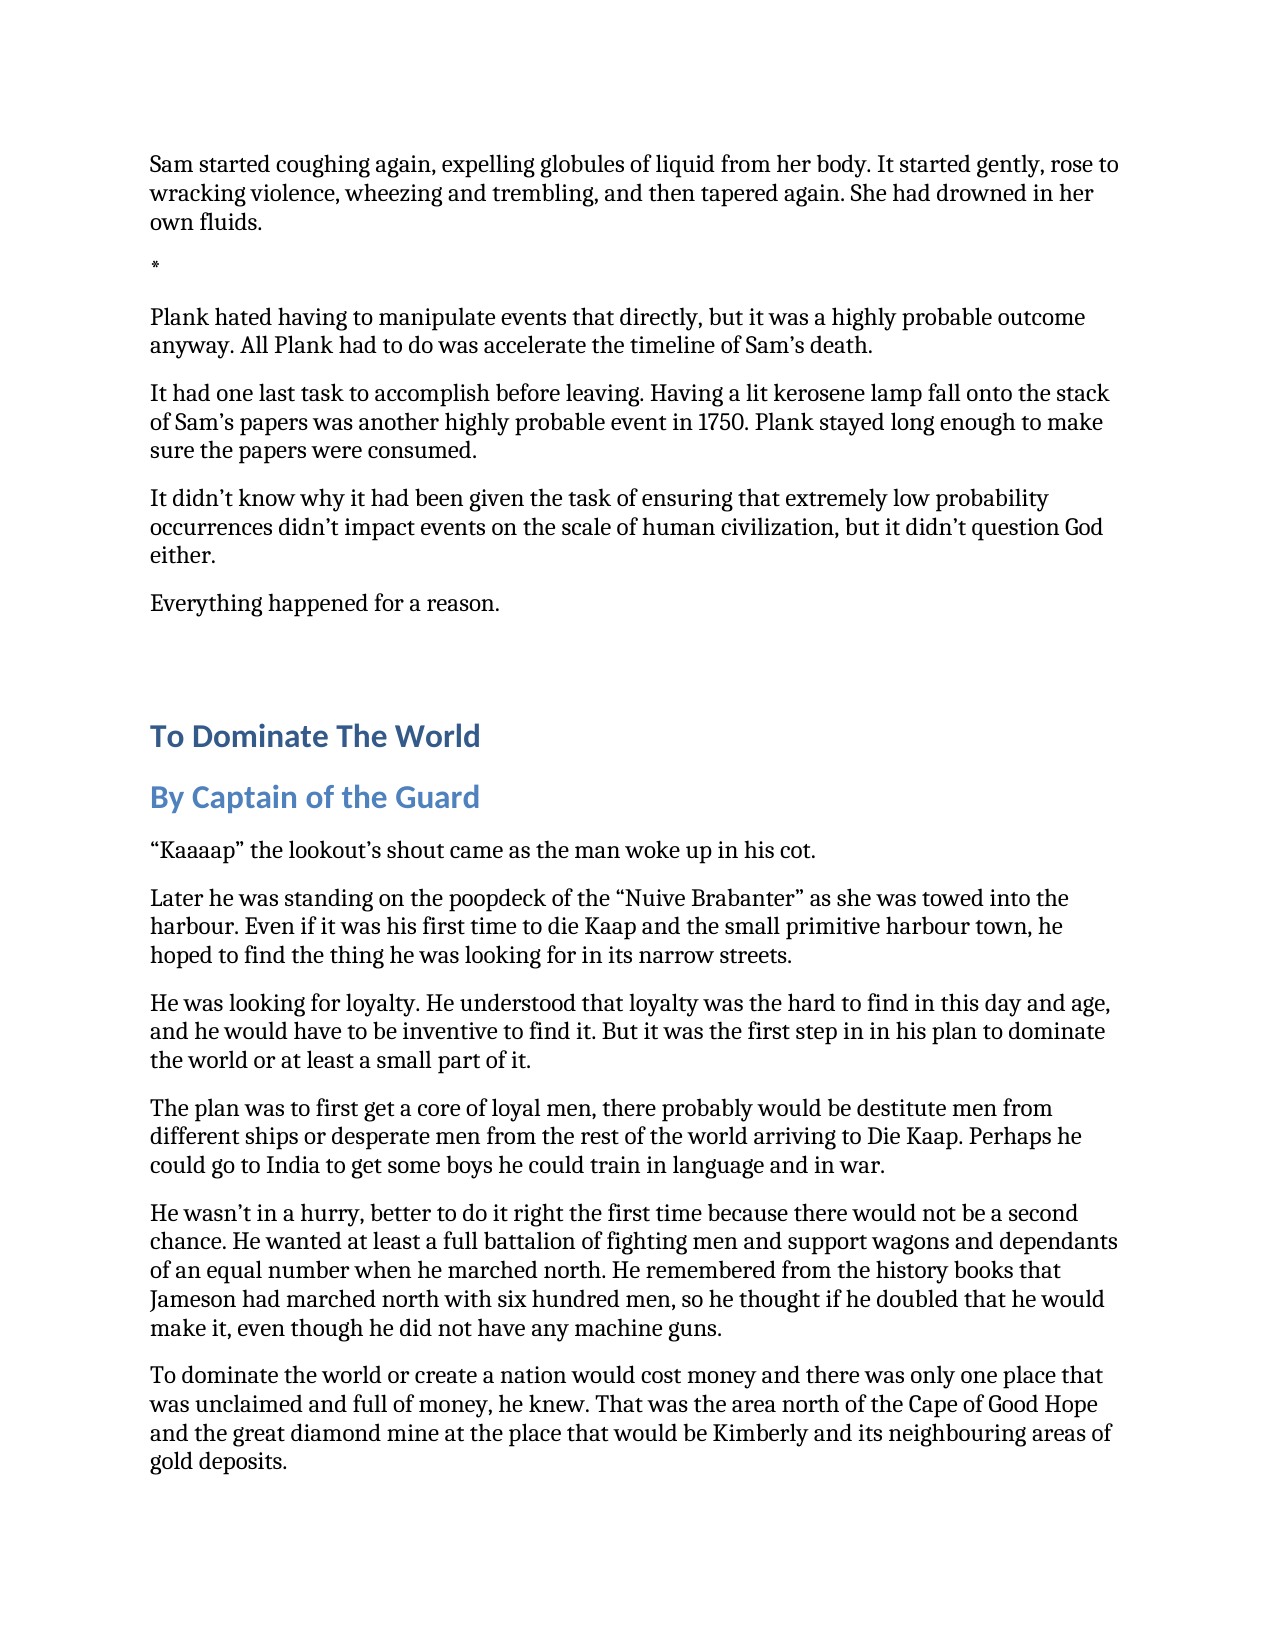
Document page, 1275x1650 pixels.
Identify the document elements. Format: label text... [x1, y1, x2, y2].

text It had one last task to accomplish before leaving. Having a lit kerosene lamp fall onto the stack of Sam’s papers was another highly probable event in 1750. Plank stayed long enough to make sure the papers were consumed. [150, 379, 1125, 465]
text It didn’t know why it had been given the task of ensuring that extremely low probability occurrences didn’t impact events on the scale of human civilization, but it didn’t question God either. [150, 484, 1125, 570]
text Later he was standing on the poopdeck of the “Nuive Brabanter” as she was towed into the harbour. Even if it was his first time to die Kaap and the small primitive harbour town, he hoped to find the thing he was looking for in its narrow streets. [150, 883, 1125, 970]
text He was looking for loyalty. He understood that loyalty was the hard to find in this day and age, and he would have to be inventive to find it. But it was the first step in in his plan to dominate the world or at least a small part of it. [150, 988, 1125, 1075]
text * [150, 255, 1125, 284]
text Sam started coughing again, expelling globules of liquid from her body. It started gently, rose to wracking violence, wheezing and trembling, and then tapered again. She had drowned in her own fluids. [150, 150, 1125, 236]
text “Kaaaap” the lookout’s shout came as the man woke up in his cot. [150, 836, 1125, 865]
subtitle By Captain of the Guard [150, 777, 1125, 817]
text Plank hated having to manipulate events that directly, but it was a highly probable outcome anyway. All Plank had to do was accelerate the timeline of Sam’s death. [150, 302, 1125, 360]
text The plan was to first get a core of loyal men, there probably would be destitute men from different ships or desperate men from the rest of the world arriving to Die Kaap. Perhaps he could go to India to get some boys he could train in language and in war. [150, 1093, 1125, 1180]
text To dominate the world or create a nation would cost money and there was only one place that was unclaimed and full of money, he knew. That was the area north of the Cape of Good Hope and the great diamond mine at the place that would be Kimberly and its neighbouring areas of gold deposits. [150, 1361, 1125, 1476]
subtitle To Dominate The World [150, 715, 1125, 756]
text Everything happened for a reason. [150, 589, 1125, 617]
text He wasn’t in a hurry, better to do it right the first time because there would not be a second chance. He wanted at least a full battalion of fighting men and support wagons and dependants of an equal number when he marched north. He remembered from the history books that Jameson had marched north with six hundred men, so he thought if he doubled that he would make it, even though he did not have any machine guns. [150, 1198, 1125, 1342]
